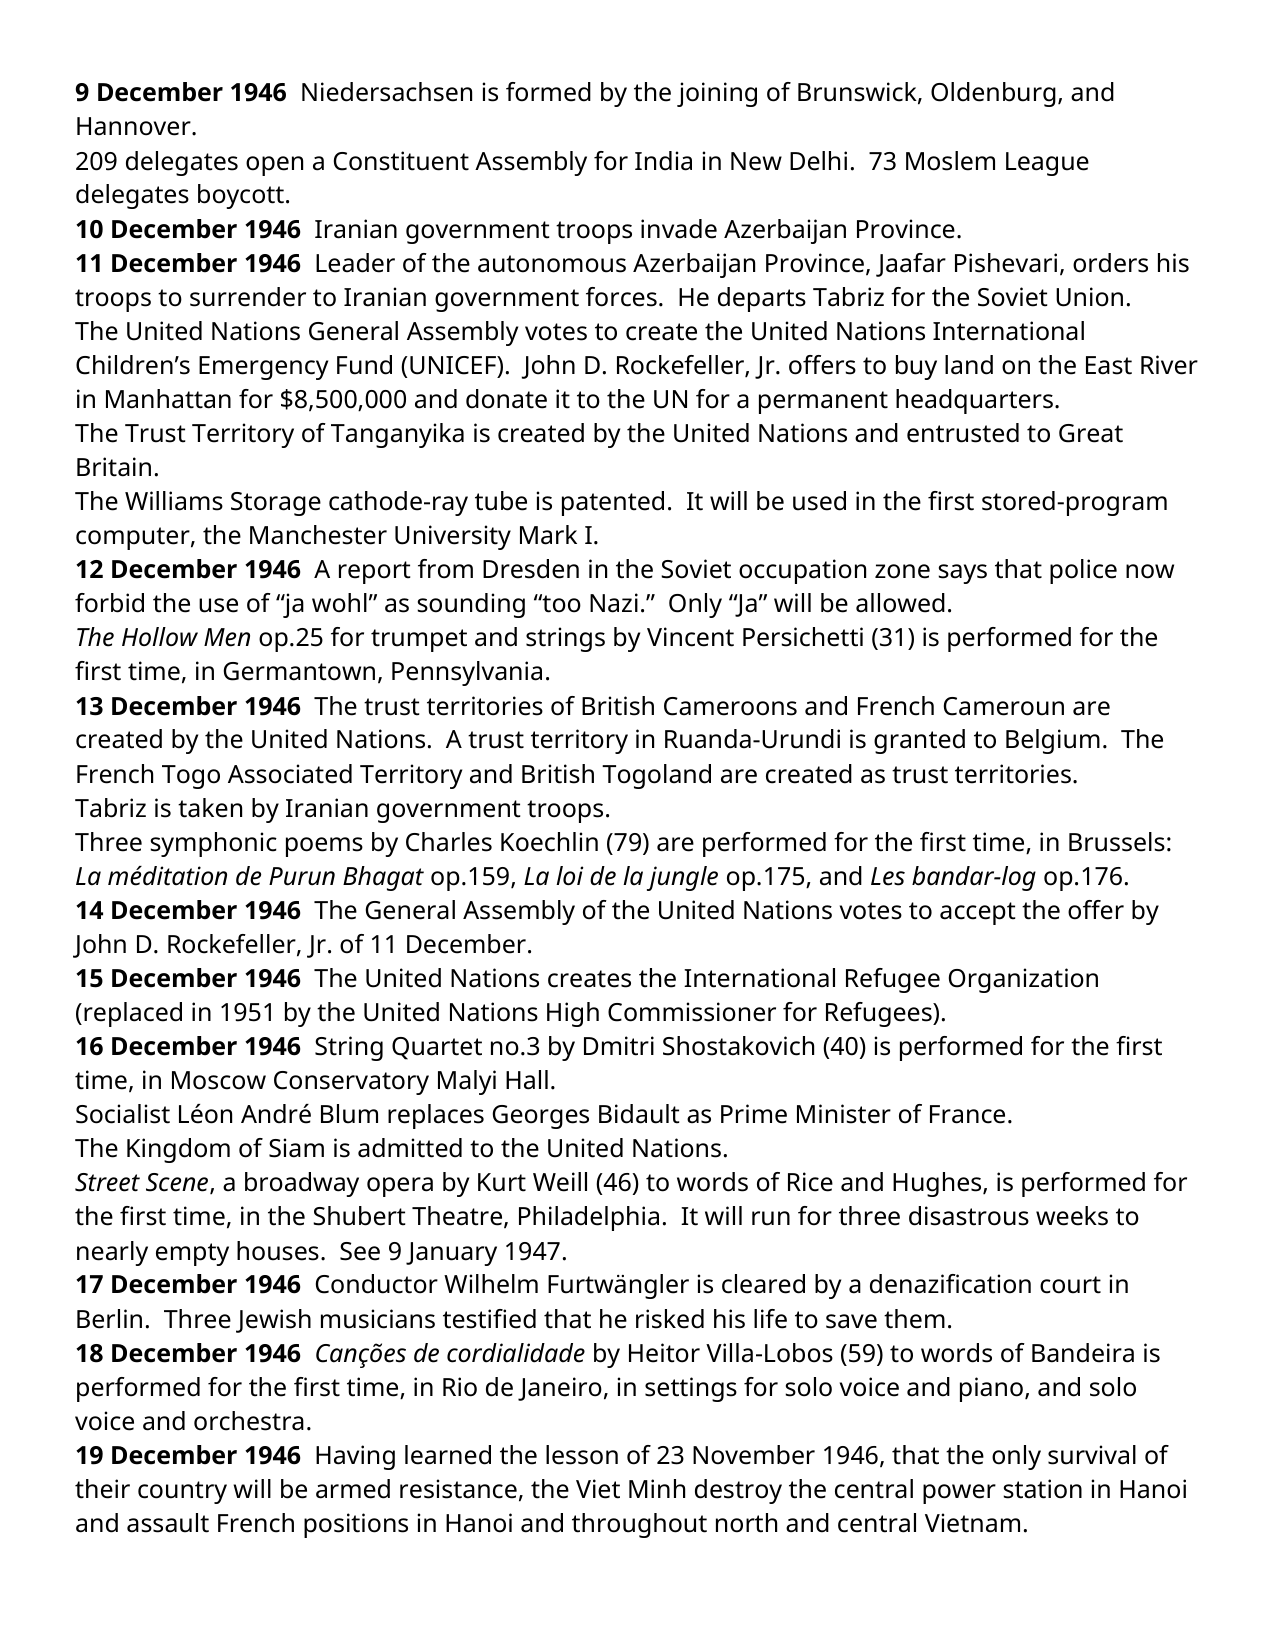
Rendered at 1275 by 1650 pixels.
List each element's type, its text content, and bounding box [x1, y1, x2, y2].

text 15 December 1946 The United Nations creates the International Refugee Organization (replaced in 1951 by the United Nations High Commissioner for Refugees). [75, 961, 1200, 1029]
text Street Scene, a broadway opera by Kurt Weill (46) to words of Rice and Hughes, is performed for the first time, in the Shubert Theatre, Philadelphia. It will run for three disastrous weeks to nearly empty houses. See 9 January 1947. [75, 1165, 1200, 1267]
text 16 December 1946 String Quartet no.3 by Dmitri Shostakovich (40) is performed for the first time, in Moscow Conservatory Malyi Hall. [75, 1029, 1200, 1097]
text 17 December 1946 Conductor Wilhelm Furtwängler is cleared by a denazification court in Berlin. Three Jewish musicians testified that he risked his life to save them. [75, 1267, 1200, 1335]
text Socialist Léon André Blum replaces Georges Bidault as Prime Minister of France. [75, 1097, 1200, 1131]
text Tabriz is taken by Iranian government troops. [75, 790, 1200, 824]
text 19 December 1946 Having learned the lesson of 23 November 1946, that the only survival of their country will be armed resistance, the Viet Minh destroy the central power station in Hanoi and assault French positions in Hanoi and throughout north and central Vietnam. [75, 1437, 1200, 1540]
text 12 December 1946 A report from Dresden in the Soviet occupation zone says that police now forbid the use of “ja wohl” as sounding “too Nazi.” Only “Ja” will be allowed. [75, 552, 1200, 620]
text 13 December 1946 The trust territories of British Cameroons and French Cameroun are created by the United Nations. A trust territory in Ruanda-Urundi is granted to Belgium. The French Togo Associated Territory and British Togoland are created as trust territories. [75, 688, 1200, 790]
text The United Nations General Assembly votes to create the United Nations International Children’s Emergency Fund (UNICEF). John D. Rockefeller, Jr. offers to buy land on the East River in Manhattan for $8,500,000 and donate it to the UN for a permanent headquarters. [75, 313, 1200, 416]
text 209 delegates open a Constituent Assembly for India in New Delhi. 73 Moslem League delegates boycott. [75, 143, 1200, 211]
text Three symphonic poems by Charles Koechlin (79) are performed for the first time, in Brussels: La méditation de Purun Bhagat op.159, La loi de la jungle op.175, and Les bandar-log op.176. [75, 824, 1200, 892]
text The Kingdom of Siam is admitted to the United Nations. [75, 1131, 1200, 1165]
text The Hollow Men op.25 for trumpet and strings by Vincent Persichetti (31) is performed for the first time, in Germantown, Pennsylvania. [75, 620, 1200, 688]
text 14 December 1946 The General Assembly of the United Nations votes to accept the offer by John D. Rockefeller, Jr. of 11 December. [75, 892, 1200, 961]
text 9 December 1946 Niedersachsen is formed by the joining of Brunswick, Oldenburg, and Hannover. [75, 75, 1200, 143]
text 18 December 1946 Canções de cordialidade by Heitor Villa-Lobos (59) to words of Bandeira is performed for the first time, in Rio de Janeiro, in settings for solo voice and piano, and solo voice and orchestra. [75, 1335, 1200, 1437]
text The Williams Storage cathode-ray tube is patented. It will be used in the first stored-program computer, the Manchester University Mark I. [75, 484, 1200, 552]
text 11 December 1946 Leader of the autonomous Azerbaijan Province, Jaafar Pishevari, orders his troops to surrender to Iranian government forces. He departs Tabriz for the Soviet Union. [75, 245, 1200, 313]
text The Trust Territory of Tanganyika is created by the United Nations and entrusted to Great Britain. [75, 416, 1200, 484]
text 10 December 1946 Iranian government troops invade Azerbaijan Province. [75, 211, 1200, 245]
